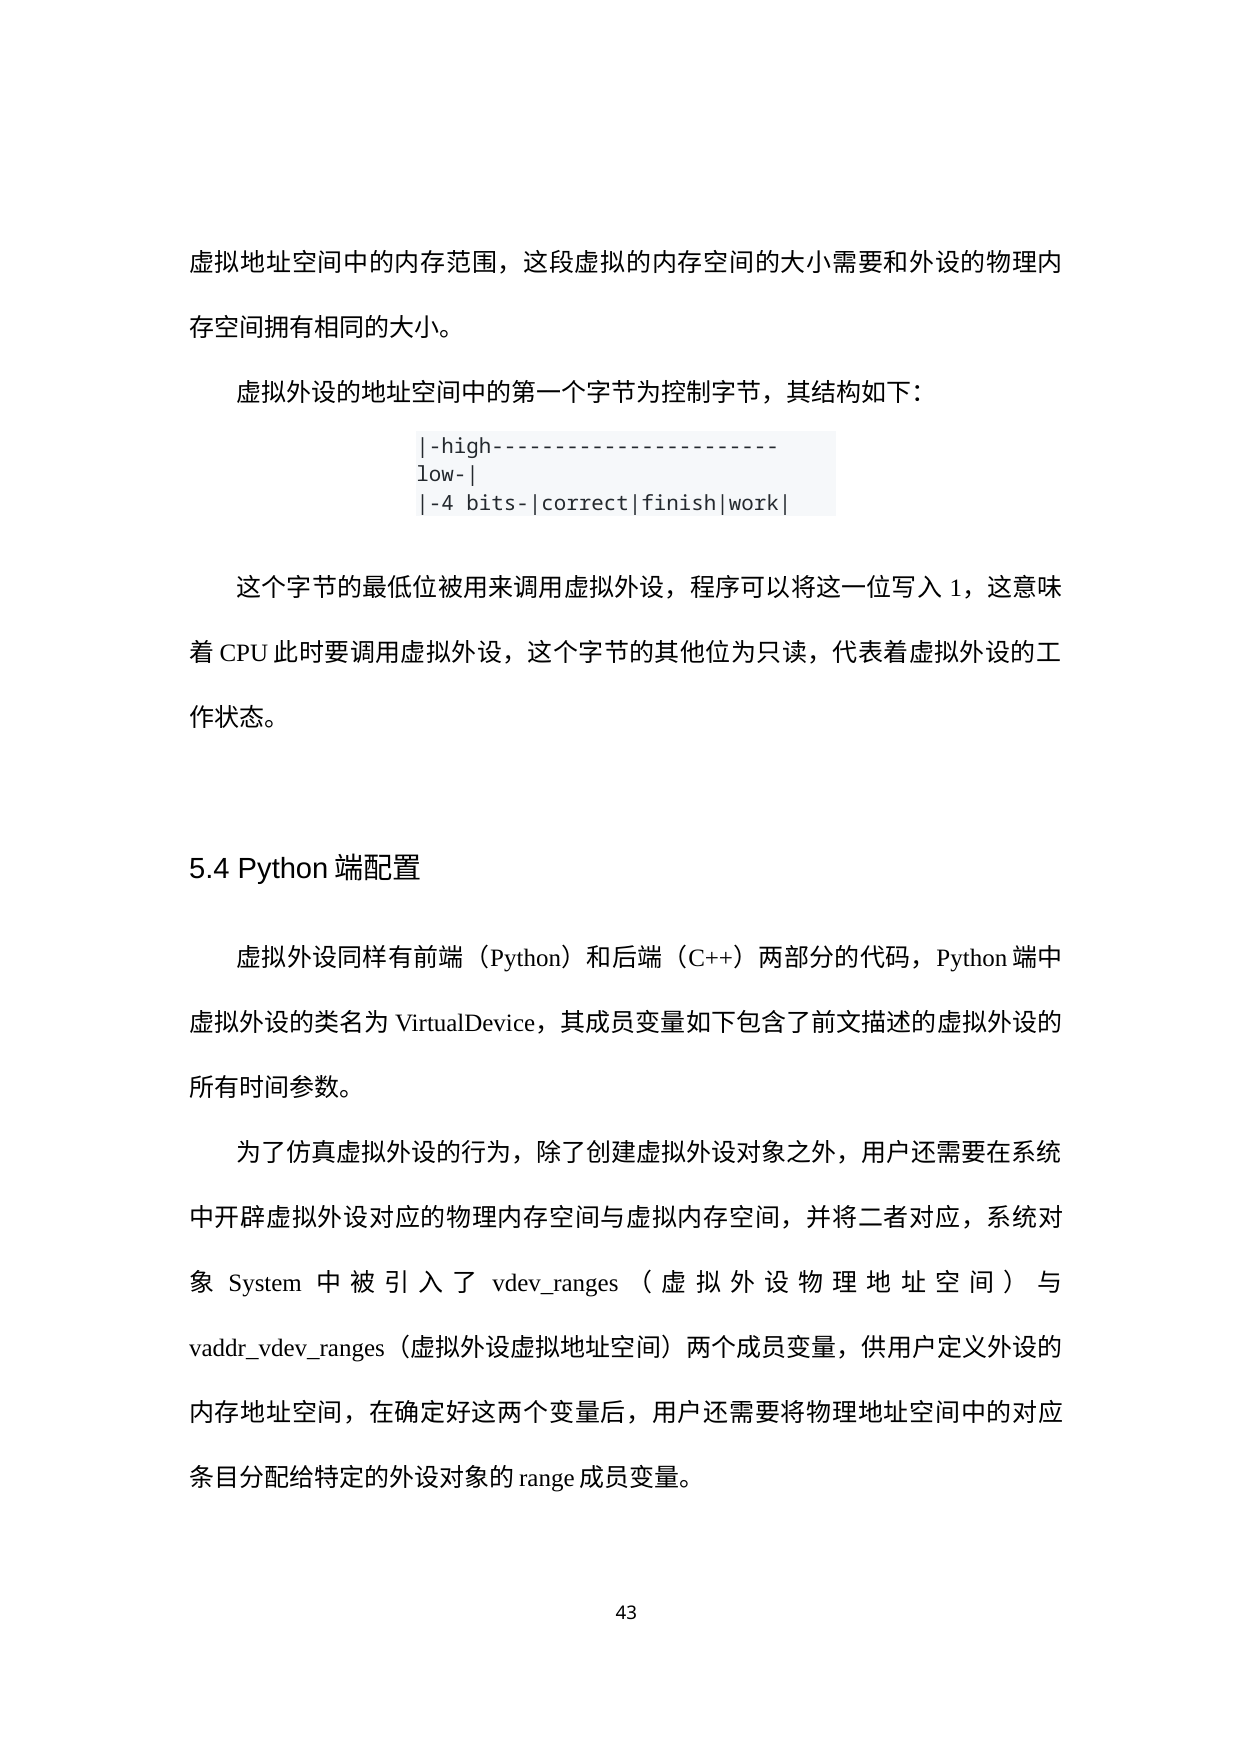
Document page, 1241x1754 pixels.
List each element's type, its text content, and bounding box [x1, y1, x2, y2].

text 虚拟外设同样有前端（Python）和后端（C++）两部分的代码，Python端中虚拟外设的类名为VirtualDevice，其成员变量如下包含了前文描述的虚拟外设的所有时间参数。 [189, 923, 1063, 1118]
text 这个字节的最低位被用来调用虚拟外设，程序可以将这一位写入1，这意味着CPU此时要调用虚拟外设，这个字节的其他位为只读，代表着虚拟外设的工作状态。 [189, 553, 1063, 748]
text 为了仿真虚拟外设的行为，除了创建虚拟外设对象之外，用户还需要在系统中开辟虚拟外设对应的物理内存空间与虚拟内存空间，并将二者对应，系统对象System中被引入了vdev_ranges（虚拟外设物理地址空间）与vaddr_vdev_ranges（虚拟外设虚拟地址空间）两个成员变量，供用户定义外设的内存地址空间，在确定好这两个变量后，用户还需要将物理地址空间中的对应条目分配给特定的外设对象的range成员变量。 [189, 1118, 1063, 1508]
text 虚拟外设的地址空间中的第一个字节为控制字节，其结构如下： [189, 358, 1063, 423]
text 5.4 Python端配置 [189, 833, 1063, 898]
